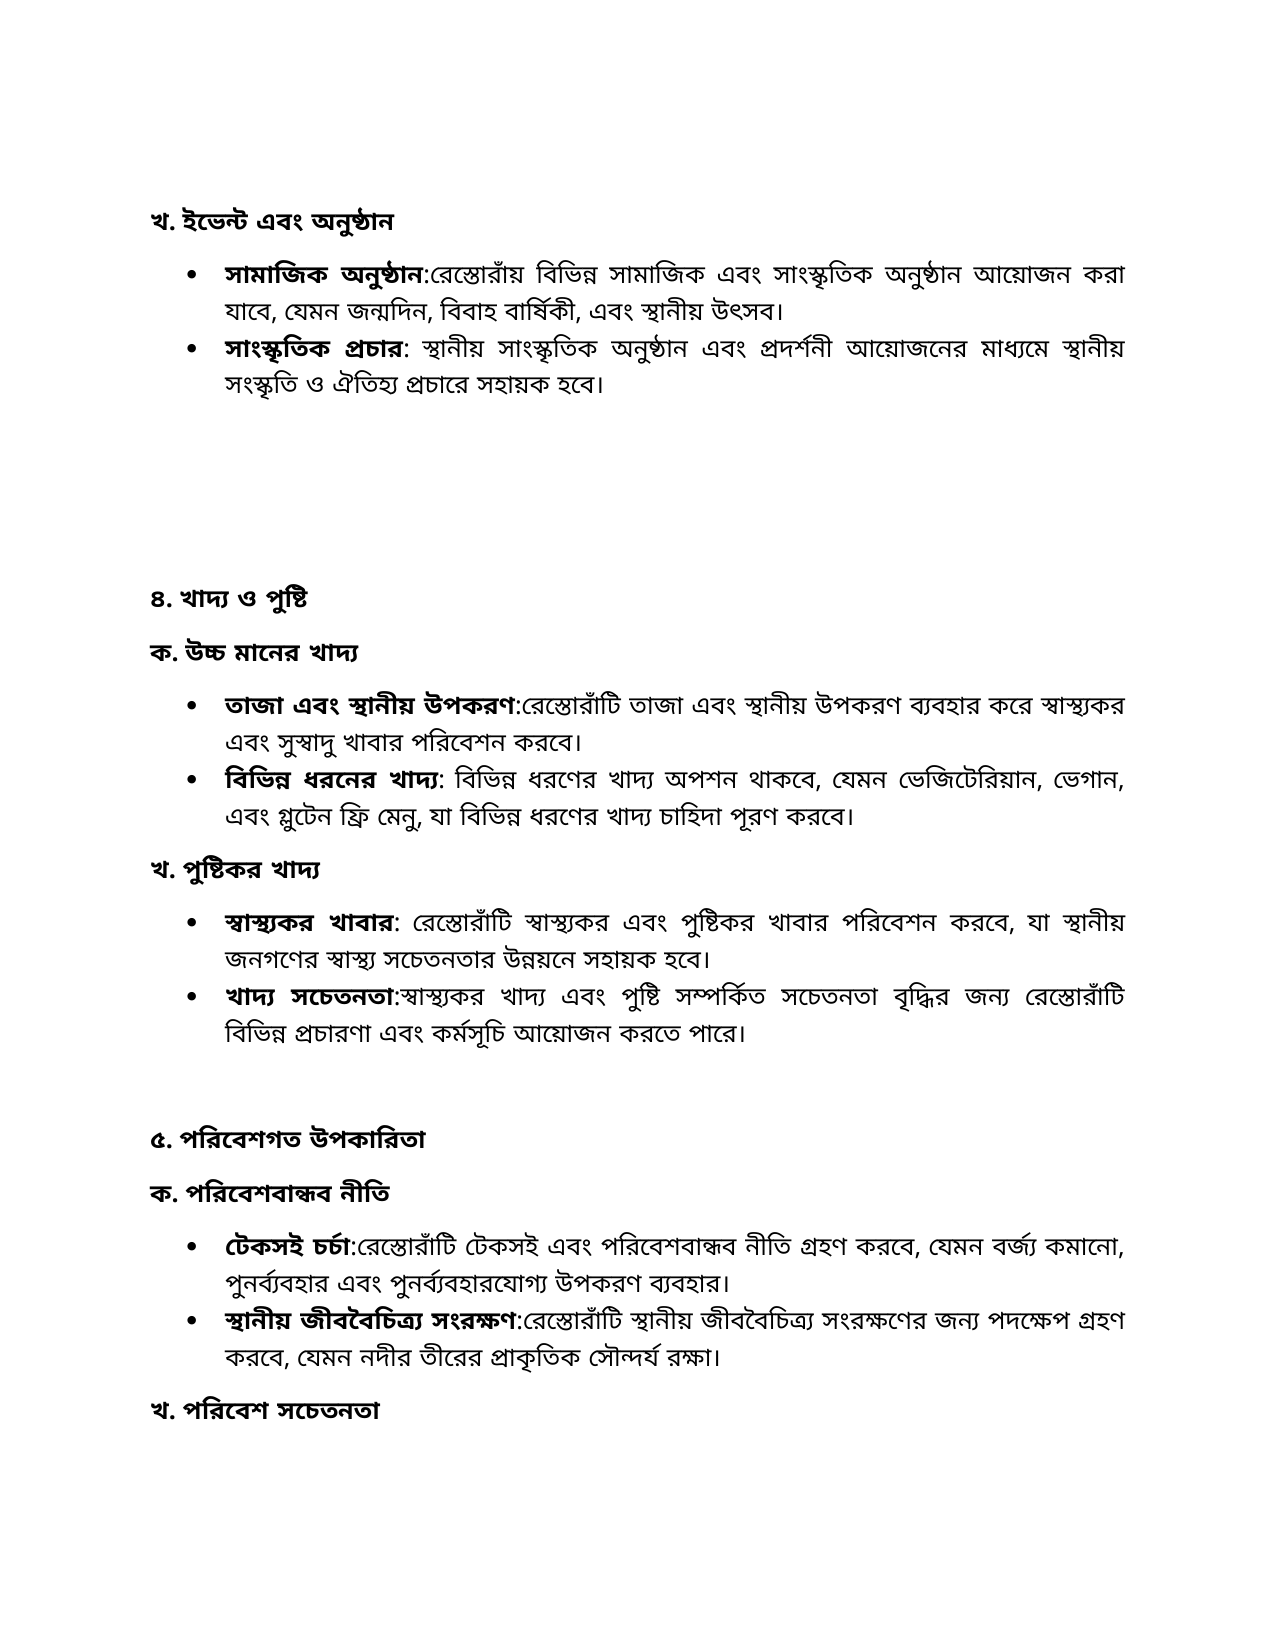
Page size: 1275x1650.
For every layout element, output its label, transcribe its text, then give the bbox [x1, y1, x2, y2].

text খ. ইভেন্ট এবং অনুষ্ঠান [150, 203, 1125, 237]
list স্থানীয় জীববৈচিত্র্য সংরক্ষণ:রেস্তোরাঁটি স্থানীয় জীববৈচিত্র্য সংরক্ষণের জন্য পদক্ষেপ গ্রহণ করবে, যেমন নদীর তীরের প্রাকৃতিক সৌন্দর্য রক্ষা। [187, 1303, 1125, 1373]
text ক. পরিবেশবান্ধব নীতি [150, 1176, 1125, 1210]
list বিভিন্ন ধরনের খাদ্য: বিভিন্ন ধরণের খাদ্য অপশন থাকবে, যেমন ভেজিটেরিয়ান, ভেগান, এবং গ্লুটেন ফ্রি মেনু, যা বিভিন্ন ধরণের খাদ্য চাহিদা পূরণ করবে। [187, 761, 1125, 832]
list সাংস্কৃতিক প্রচার: স্থানীয় সাংস্কৃতিক অনুষ্ঠান এবং প্রদর্শনী আয়োজনের মাধ্যমে স্থানীয় সংস্কৃতি ও ঐতিহ্য প্রচারে সহায়ক হবে। [187, 330, 1125, 401]
text ৫. পরিবেশগত উপকারিতা [150, 1122, 1125, 1156]
text খ. পরিবেশ সচেতনতা [150, 1393, 1125, 1427]
text ক. উচ্চ মানের খাদ্য [150, 634, 1125, 668]
text ৪. খাদ্য ও পুষ্টি [150, 581, 1125, 615]
list তাজা এবং স্থানীয় উপকরণ:রেস্তোরাঁটি তাজা এবং স্থানীয় উপকরণ ব্যবহার করে স্বাস্থ্যকর এবং সুস্বাদু খাবার পরিবেশন করবে। [187, 688, 1125, 759]
text খ. পুষ্টিকর খাদ্য [150, 852, 1125, 886]
list সামাজিক অনুষ্ঠান:রেস্তোরাঁয় বিভিন্ন সামাজিক এবং সাংস্কৃতিক অনুষ্ঠান আয়োজন করা যাবে, যেমন জন্মদিন, বিবাহ বার্ষিকী, এবং স্থানীয় উৎসব। [187, 257, 1125, 328]
list টেকসই চর্চা:রেস্তোরাঁটি টেকসই এবং পরিবেশবান্ধব নীতি গ্রহণ করবে, যেমন বর্জ্য কমানো, পুনর্ব্যবহার এবং পুনর্ব্যবহারযোগ্য উপকরণ ব্যবহার। [187, 1229, 1125, 1300]
list খাদ্য সচেতনতা:স্বাস্থ্যকর খাদ্য এবং পুষ্টি সম্পর্কিত সচেতনতা বৃদ্ধির জন্য রেস্তোরাঁটি বিভিন্ন প্রচারণা এবং কর্মসূচি আয়োজন করতে পারে। [187, 978, 1125, 1049]
list স্বাস্থ্যকর খাবার: রেস্তোরাঁটি স্বাস্থ্যকর এবং পুষ্টিকর খাবার পরিবেশন করবে, যা স্থানীয় জনগণের স্বাস্থ্য সচেতনতার উন্নয়নে সহায়ক হবে। [187, 905, 1125, 976]
